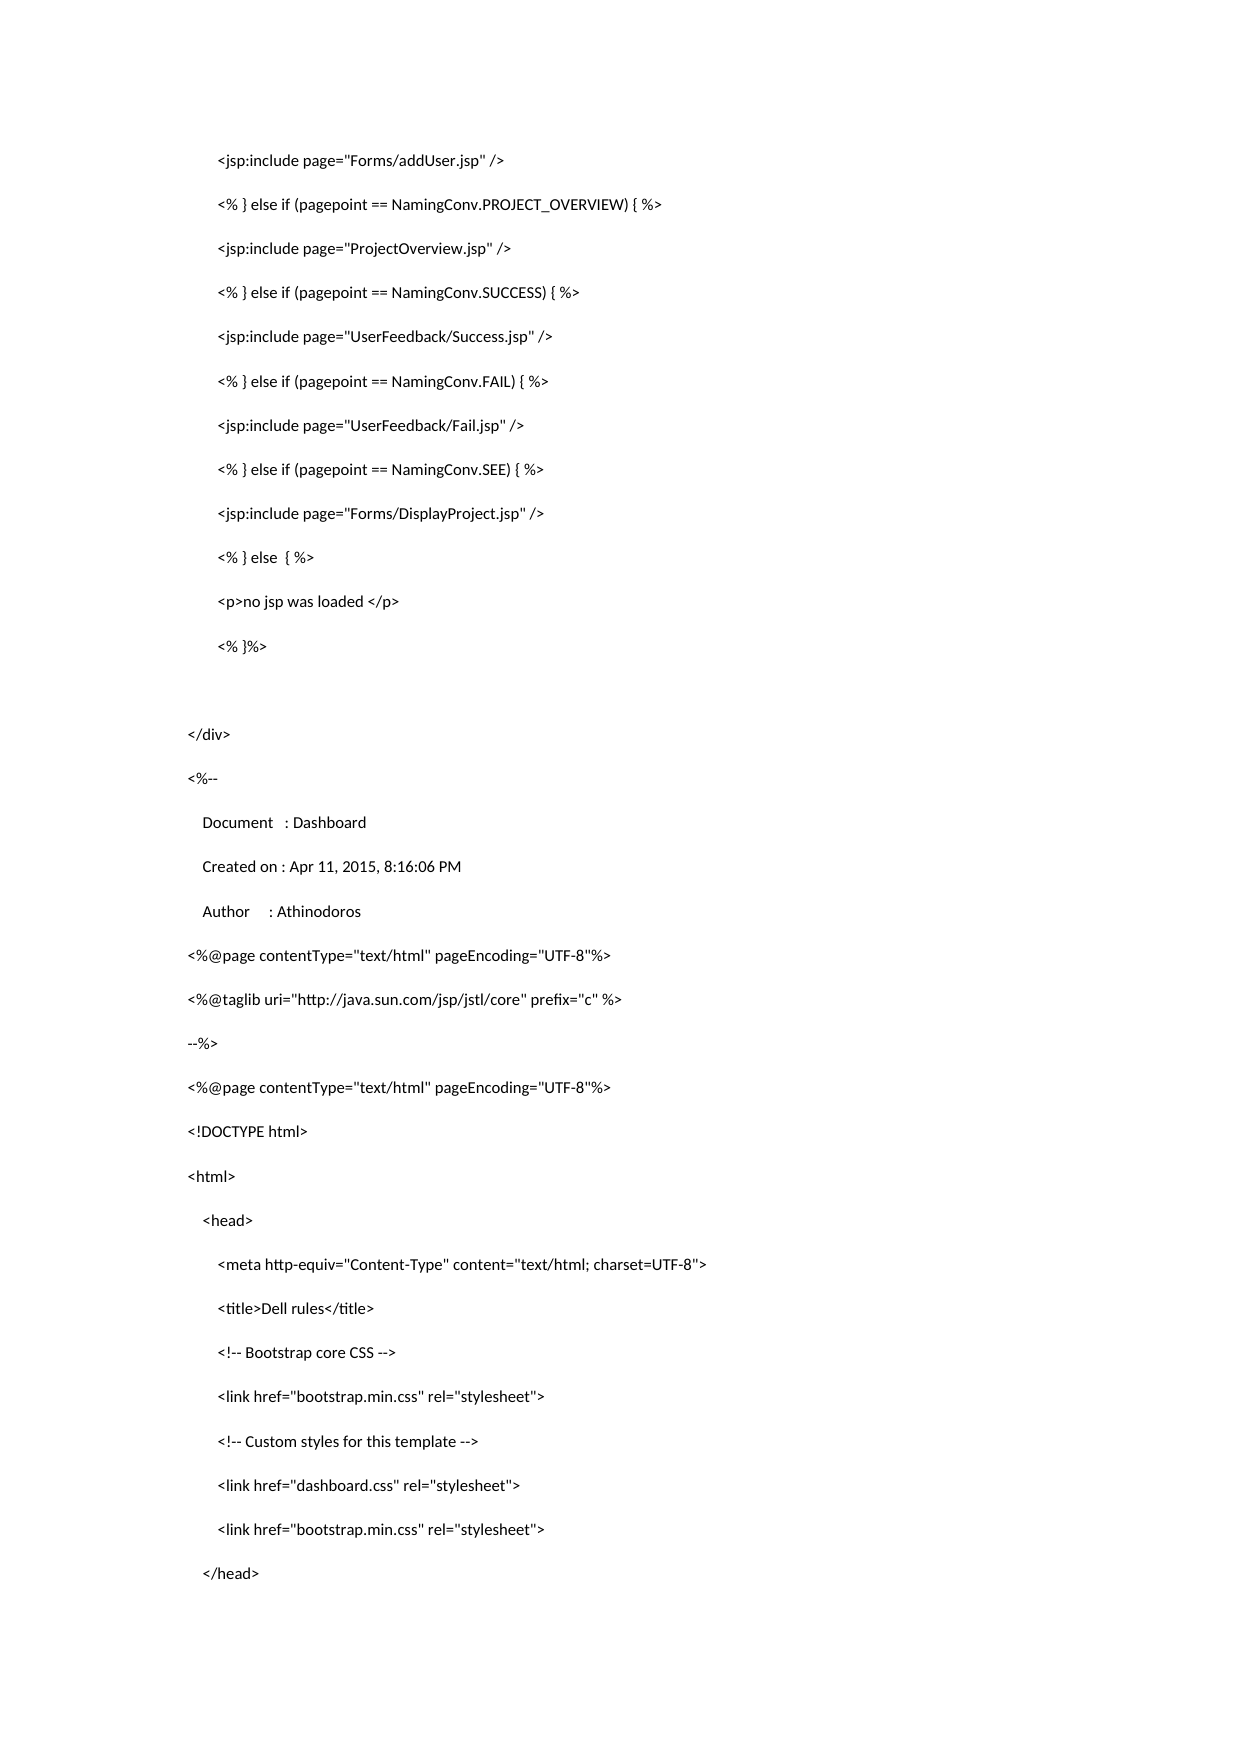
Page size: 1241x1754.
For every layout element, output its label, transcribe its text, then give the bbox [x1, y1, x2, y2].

text <% } else { %> [187, 547, 1053, 568]
text <head> [187, 1210, 1053, 1230]
text </head> [187, 1563, 1053, 1584]
text Author : Athinodoros [187, 901, 1053, 921]
text <% } else if (pagepoint == NamingConv.SUCCESS) { %> [187, 282, 1053, 303]
text <% } else if (pagepoint == NamingConv.FAIL) { %> [187, 371, 1053, 391]
text <% }%> [187, 636, 1053, 656]
text <link href="bootstrap.min.css" rel="stylesheet"> [187, 1519, 1053, 1539]
text <link href="dashboard.css" rel="stylesheet"> [187, 1475, 1053, 1495]
text <html> [187, 1166, 1053, 1186]
text <!DOCTYPE html> [187, 1122, 1053, 1142]
text </div> [187, 724, 1053, 744]
text <%@page contentType="text/html" pageEncoding="UTF-8"%> [187, 1077, 1053, 1098]
text <jsp:include page="UserFeedback/Success.jsp" /> [187, 327, 1053, 347]
text --%> [187, 1033, 1053, 1054]
text <jsp:include page="Forms/DisplayProject.jsp" /> [187, 503, 1053, 524]
text <% } else if (pagepoint == NamingConv.SEE) { %> [187, 459, 1053, 479]
text <% } else if (pagepoint == NamingConv.PROJECT_OVERVIEW) { %> [187, 194, 1053, 214]
text <!-- Custom styles for this template --> [187, 1431, 1053, 1451]
text <%@page contentType="text/html" pageEncoding="UTF-8"%> [187, 945, 1053, 965]
text <link href="bootstrap.min.css" rel="stylesheet"> [187, 1387, 1053, 1407]
text <%-- [187, 768, 1053, 789]
text <%@taglib uri="http://java.sun.com/jsp/jstl/core" prefix="c" %> [187, 989, 1053, 1009]
text Created on : Apr 11, 2015, 8:16:06 PM [187, 857, 1053, 877]
text <jsp:include page="Forms/addUser.jsp" /> [187, 150, 1053, 170]
text <p>no jsp was loaded </p> [187, 592, 1053, 612]
text <jsp:include page="UserFeedback/Fail.jsp" /> [187, 415, 1053, 435]
text <meta http-equiv="Content-Type" content="text/html; charset=UTF-8"> [187, 1254, 1053, 1274]
text <title>Dell rules</title> [187, 1298, 1053, 1319]
text <jsp:include page="ProjectOverview.jsp" /> [187, 238, 1053, 259]
text Document : Dashboard [187, 812, 1053, 833]
text <!-- Bootstrap core CSS --> [187, 1342, 1053, 1363]
